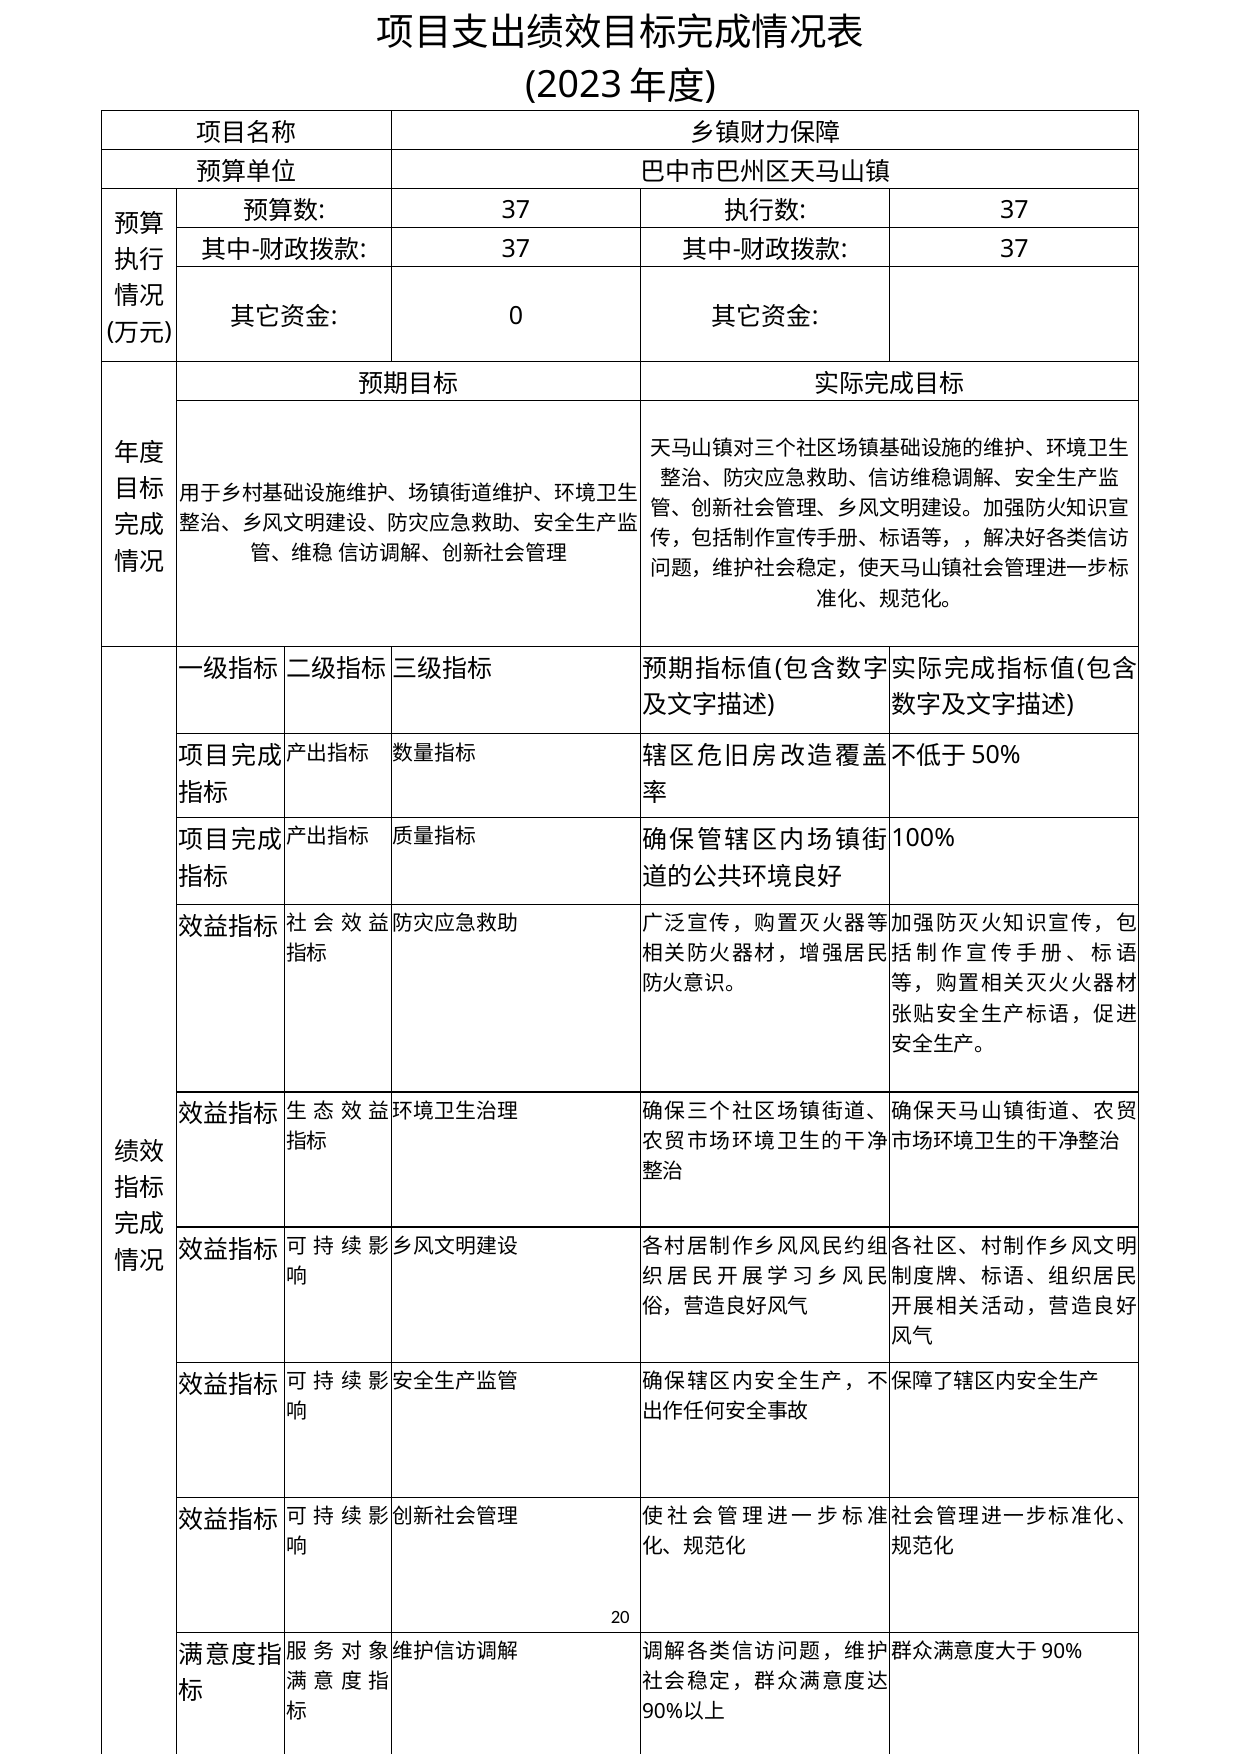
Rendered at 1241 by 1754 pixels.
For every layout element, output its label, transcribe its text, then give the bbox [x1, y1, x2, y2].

table_cell 项目名称 [102, 111, 391, 149]
table_cell 预期目标 [177, 362, 640, 400]
table_cell 效益指标 [177, 1228, 284, 1362]
table_cell 确保三个社区场镇街道、农贸市场环境卫生的干净整治 [641, 1093, 889, 1226]
table_cell 各村居制作乡风风民约组织居民开展学习乡风民俗，营造良好风气 [641, 1228, 889, 1362]
table_cell 辖区危旧房改造覆盖率 [641, 734, 889, 817]
table_cell 项目完成指标 [177, 818, 284, 904]
table_cell 其它资金: [641, 267, 889, 361]
table_cell 0 [392, 267, 640, 361]
table_cell 创新社会管理 [392, 1498, 640, 1632]
table_cell 保障了辖区内安全生产 [890, 1363, 1138, 1497]
table_cell 效益指标 [177, 1498, 284, 1632]
table_cell 项目完成指标 [177, 734, 284, 817]
table_cell 预算数: [177, 189, 391, 227]
table_cell 预算单位 [102, 150, 391, 188]
table_cell 37 [890, 189, 1138, 227]
table_cell 可持续影响 [285, 1228, 391, 1362]
table_cell 满意度指标 [177, 1633, 284, 1754]
table_cell 效益指标 [177, 1093, 284, 1226]
table_cell 37 [392, 228, 640, 266]
table_cell 预算执行情况(万元) [102, 189, 176, 361]
table_cell 质量指标 [392, 818, 640, 904]
table_cell 数量指标 [392, 734, 640, 817]
table_cell 使社会管理进一步标准化、规范化 [641, 1498, 889, 1632]
table_cell 绩效指标完成情况 [102, 647, 176, 1754]
table_cell 确保辖区内安全生产，不出作任何安全事故 [641, 1363, 889, 1497]
table_cell 防灾应急救助 [392, 905, 640, 1091]
table_cell 其它资金: [177, 267, 391, 361]
table_cell 100% [890, 818, 1138, 904]
table_cell 安全生产监管 [392, 1363, 640, 1497]
table_cell 产出指标 [285, 818, 391, 904]
table_cell 不低于50% [890, 734, 1138, 817]
table_cell 群众满意度大于90% [890, 1633, 1138, 1754]
table_cell 广泛宣传，购置灭火器等相关防火器材，增强居民防火意识。 [641, 905, 889, 1091]
table_cell 可持续影响 [285, 1498, 391, 1632]
table_cell 产出指标 [285, 734, 391, 817]
table_cell 巴中市巴州区天马山镇 [392, 150, 1138, 188]
table_cell 社会管理进一步标准化、规范化 [890, 1498, 1138, 1632]
table_cell 天马山镇对三个社区场镇基础设施的维护、环境卫生整治、防灾应急救助、信访维稳调解、安全生产监管、创新社会管理、乡风文明建设。加强防火知识宣传，包括制作宣传手册、标语等，，解决好各类信访问题，维护社会稳定，使天马山镇社会管理进一步标准化、规范化。 [641, 401, 1138, 646]
table_cell 各社区、村制作乡风文明制度牌、标语、组织居民开展相关活动，营造良好风气 [890, 1228, 1138, 1362]
table_cell 服务对象满意度指标 [285, 1633, 391, 1754]
table_cell 效益指标 [177, 1363, 284, 1497]
table_cell 环境卫生治理 [392, 1093, 640, 1226]
table_cell 确保管辖区内场镇街道的公共环境良好 [641, 818, 889, 904]
table_cell 加强防灭火知识宣传，包括制作宣传手册、标语等，购置相关灭火火器材张贴安全生产标语，促进安全生产。 [890, 905, 1138, 1091]
table_cell 乡风文明建设 [392, 1228, 640, 1362]
table_cell 预期指标值(包含数字及文字描述) [641, 647, 889, 733]
table_cell 37 [890, 228, 1138, 266]
table_cell 乡镇财力保障 [392, 111, 1138, 149]
table_cell 用于乡村基础设施维护、场镇街道维护、环境卫生整治、乡风文明建设、防灾应急救助、安全生产监管、维稳 信访调解、创新社会管理 [177, 401, 640, 646]
table_cell 一级指标 [177, 647, 284, 733]
table_cell 实际完成指标值(包含数字及文字描述) [890, 647, 1138, 733]
table_cell 生态效益指标 [285, 1093, 391, 1226]
table_cell 调解各类信访问题，维护社会稳定，群众满意度达90%以上 [641, 1633, 889, 1754]
table_cell 效益指标 [177, 905, 284, 1091]
table_cell 实际完成目标 [641, 362, 1138, 400]
table_cell 维护信访调解 [392, 1633, 640, 1754]
table_cell 二级指标 [285, 647, 391, 733]
table_cell 年度目标完成情况 [102, 362, 176, 646]
table_cell 确保天马山镇街道、农贸市场环境卫生的干净整治 [890, 1093, 1138, 1226]
table_cell [890, 267, 1138, 361]
table_cell 执行数: [641, 189, 889, 227]
table_cell 其中-财政拨款: [177, 228, 391, 266]
table_cell 社会效益指标 [285, 905, 391, 1091]
table_header 项目支出绩效目标完成情况表 (2023年度) [101, 0, 1139, 110]
table_cell 37 [392, 189, 640, 227]
table_cell 其中-财政拨款: [641, 228, 889, 266]
table_cell 三级指标 [392, 647, 640, 733]
table_cell 可持续影响 [285, 1363, 391, 1497]
